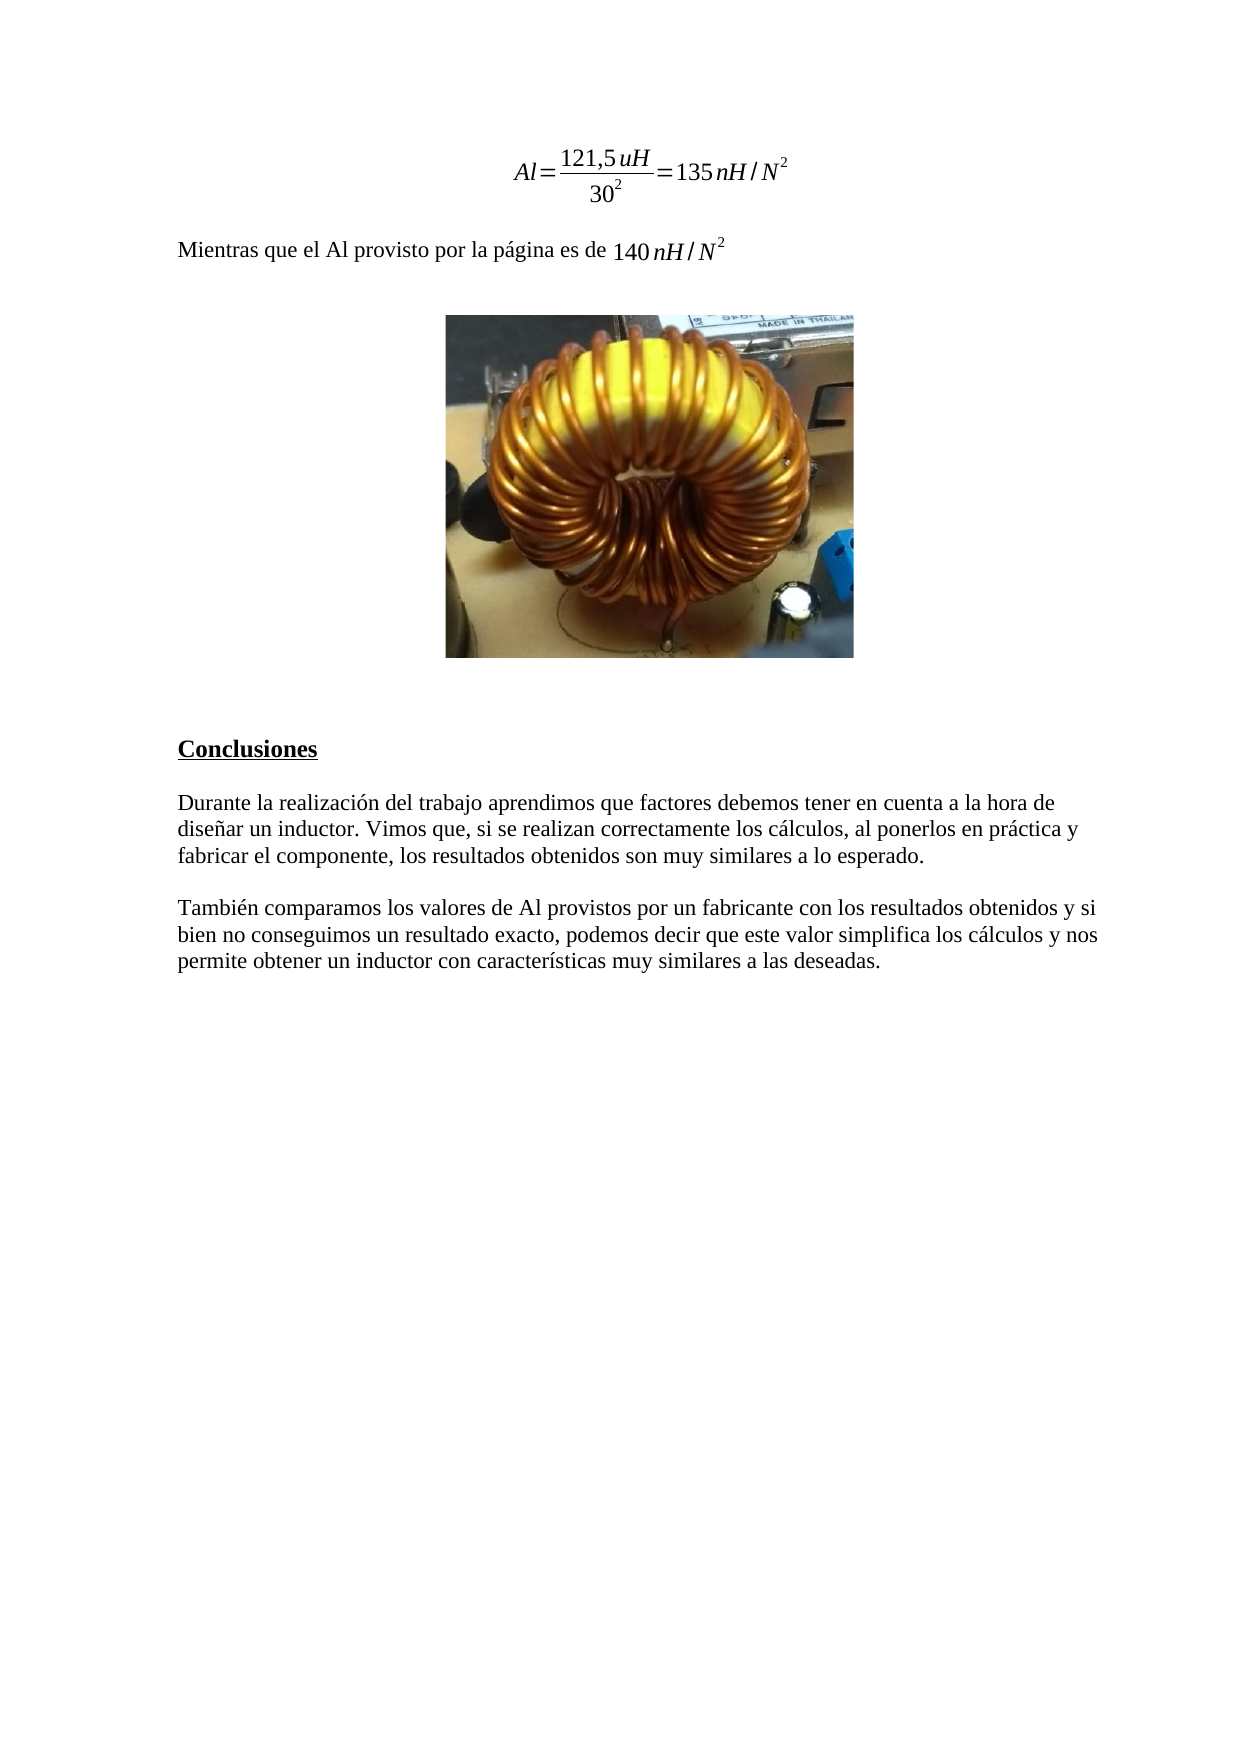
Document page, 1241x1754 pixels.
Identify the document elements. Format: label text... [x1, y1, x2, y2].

text Conclusiones [177, 734, 1122, 763]
text Mientras que el Al provisto por la página es de [177, 233, 1122, 264]
text También comparamos los valores de Al provistos por un fabricante con los resultados obtenidos y si bien no conseguimos un resultado exacto, podemos decir que este valor simplifica los cálculos y nos permite obtener un inductor con características muy similares a las deseadas. [177, 894, 1122, 973]
picture [445, 315, 854, 658]
text Durante la realización del trabajo aprendimos que factores debemos tener en cuenta a la hora de diseñar un inductor. Vimos que, si se realizan correctamente los cálculos, al ponerlos en práctica y fabricar el componente, los resultados obtenidos son muy similares a lo esperado. [177, 789, 1122, 868]
